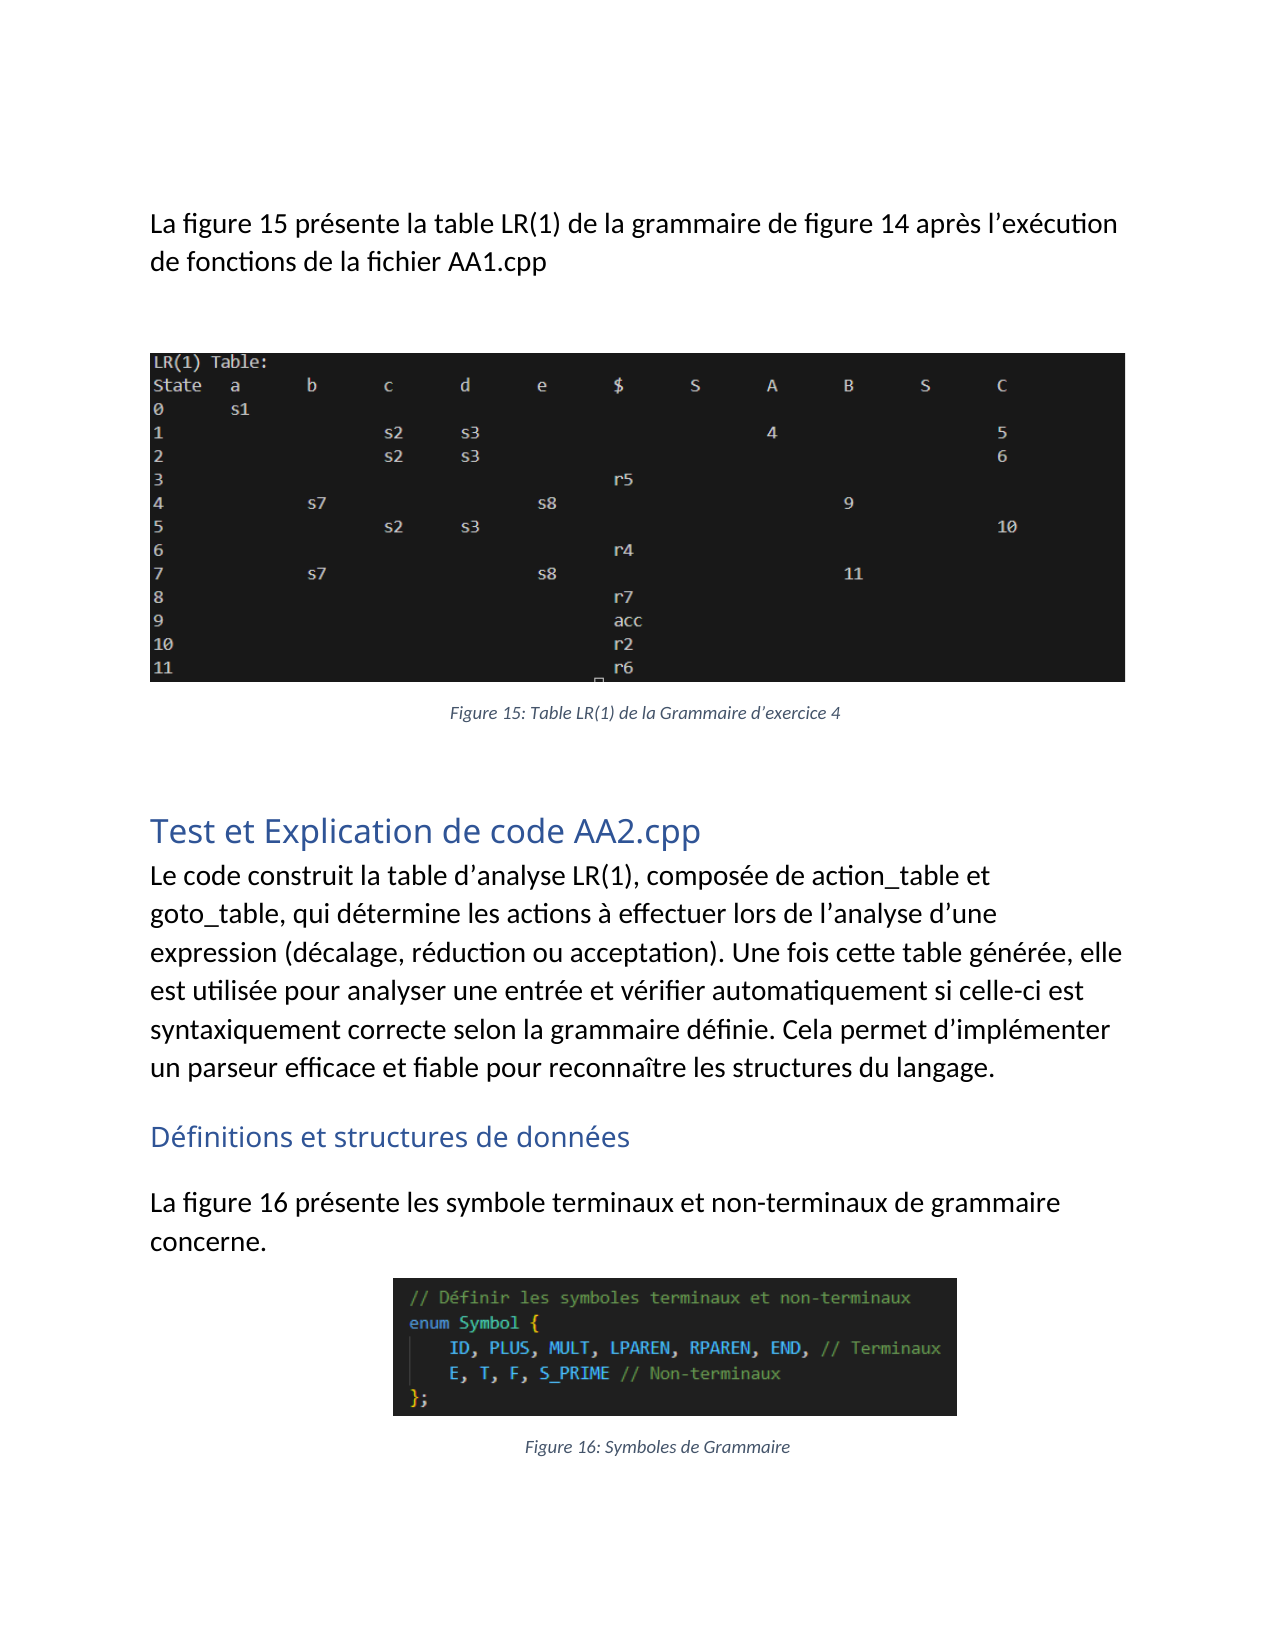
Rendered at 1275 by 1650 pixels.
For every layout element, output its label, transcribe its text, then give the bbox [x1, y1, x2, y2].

text La figure 16 présente les symbole terminaux et non-terminaux de grammaire concerne. [150, 1184, 1125, 1258]
picture [150, 353, 1125, 682]
text Figure 15: Table LR(1) de la Grammaire d’exercice 4 [375, 701, 1125, 724]
text La figure 15 présente la table LR(1) de la grammaire de figure 14 après l’exécution de fonctions de la fichier AA1.cpp [150, 205, 1125, 279]
subtitle Définitions et structures de données [150, 1117, 1125, 1155]
text Figure 16: Symboles de Grammaire [525, 1435, 1125, 1458]
picture [393, 1278, 957, 1416]
text Le code construit la table d’analyse LR(1), composée de action_table et goto_table, qui détermine les actions à effectuer lors de l’analyse d’une expression (décalage, réduction ou acceptation). Une fois cette table générée, elle est utilisée pour analyser une entrée et vérifier automatiquement si celle-ci est syntaxiquement correcte selon la grammaire définie. Cela permet d’implémenter un parseur efficace et fiable pour reconnaître les structures du langage. [150, 857, 1125, 1085]
subtitle Test et Explication de code AA2.cpp [150, 808, 1125, 854]
